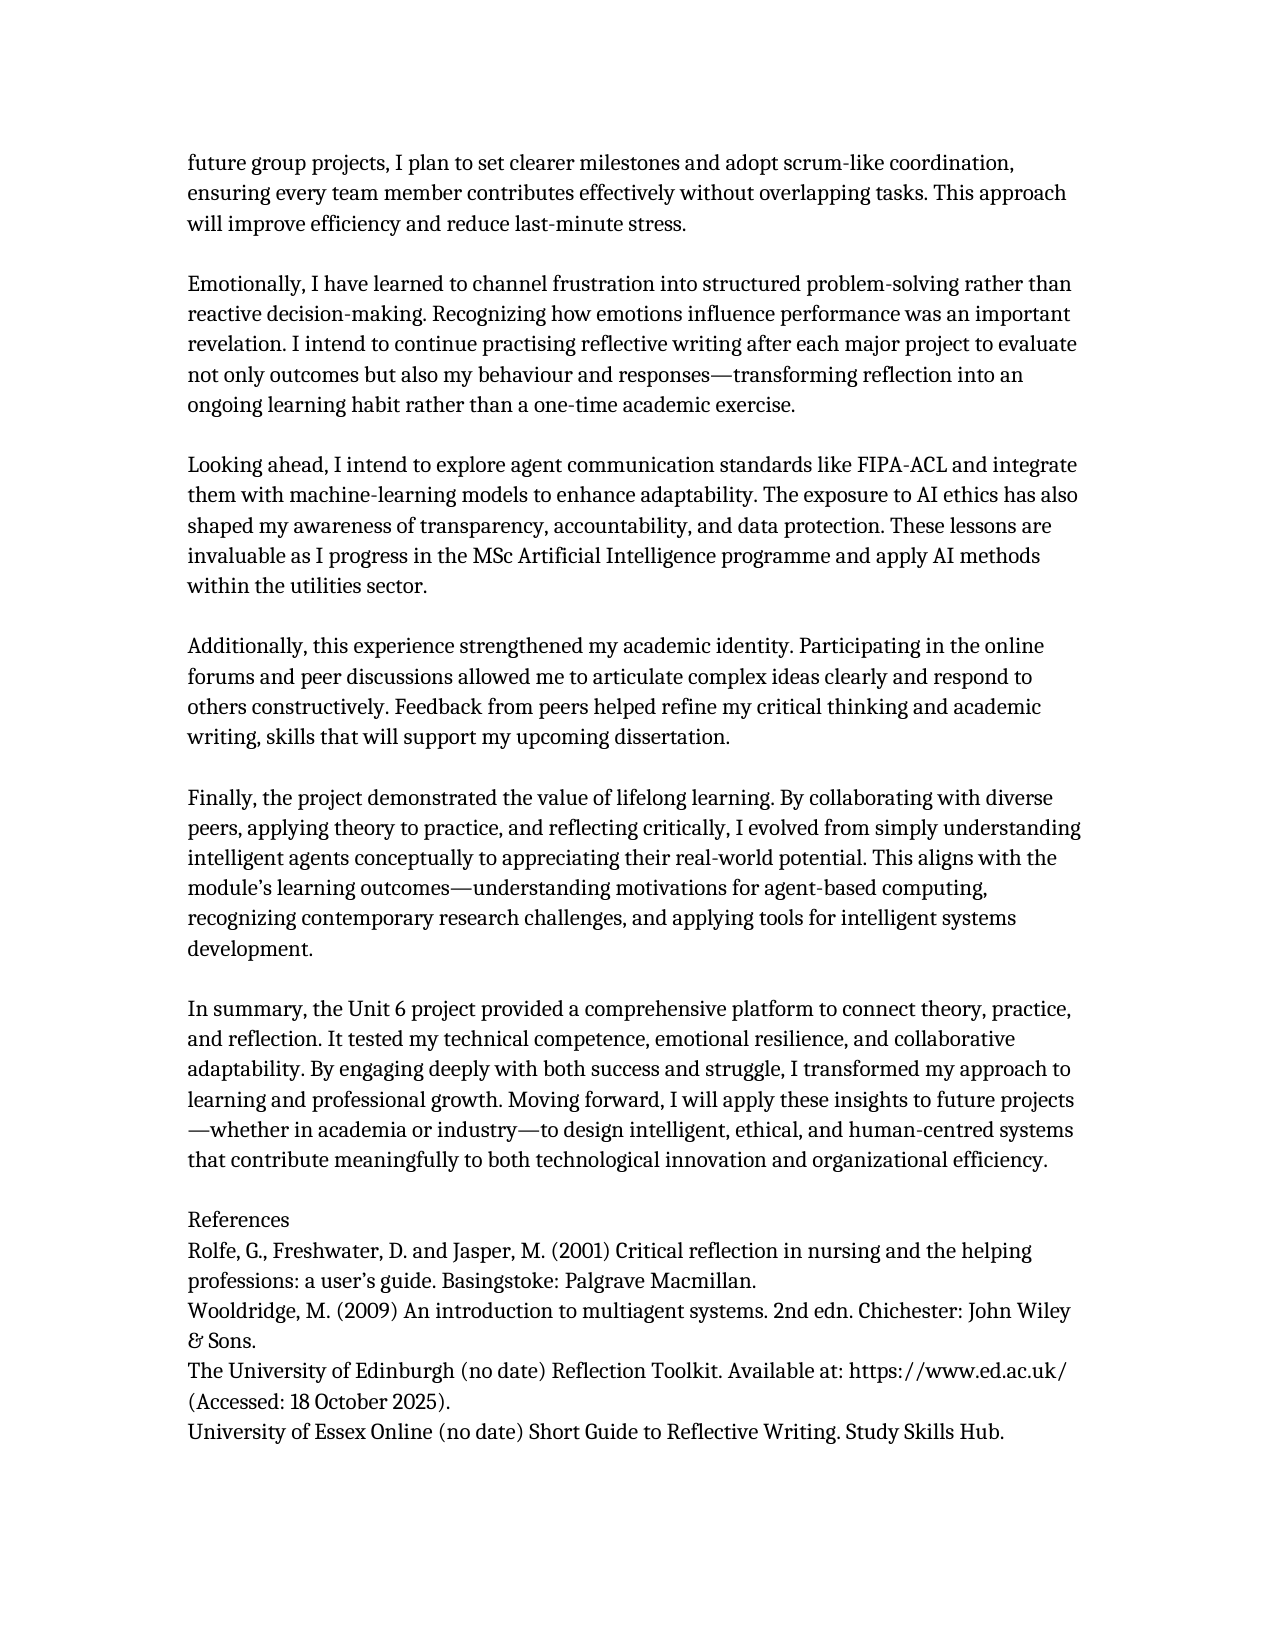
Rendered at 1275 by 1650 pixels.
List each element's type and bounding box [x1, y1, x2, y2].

text [187, 150, 1087, 1475]
